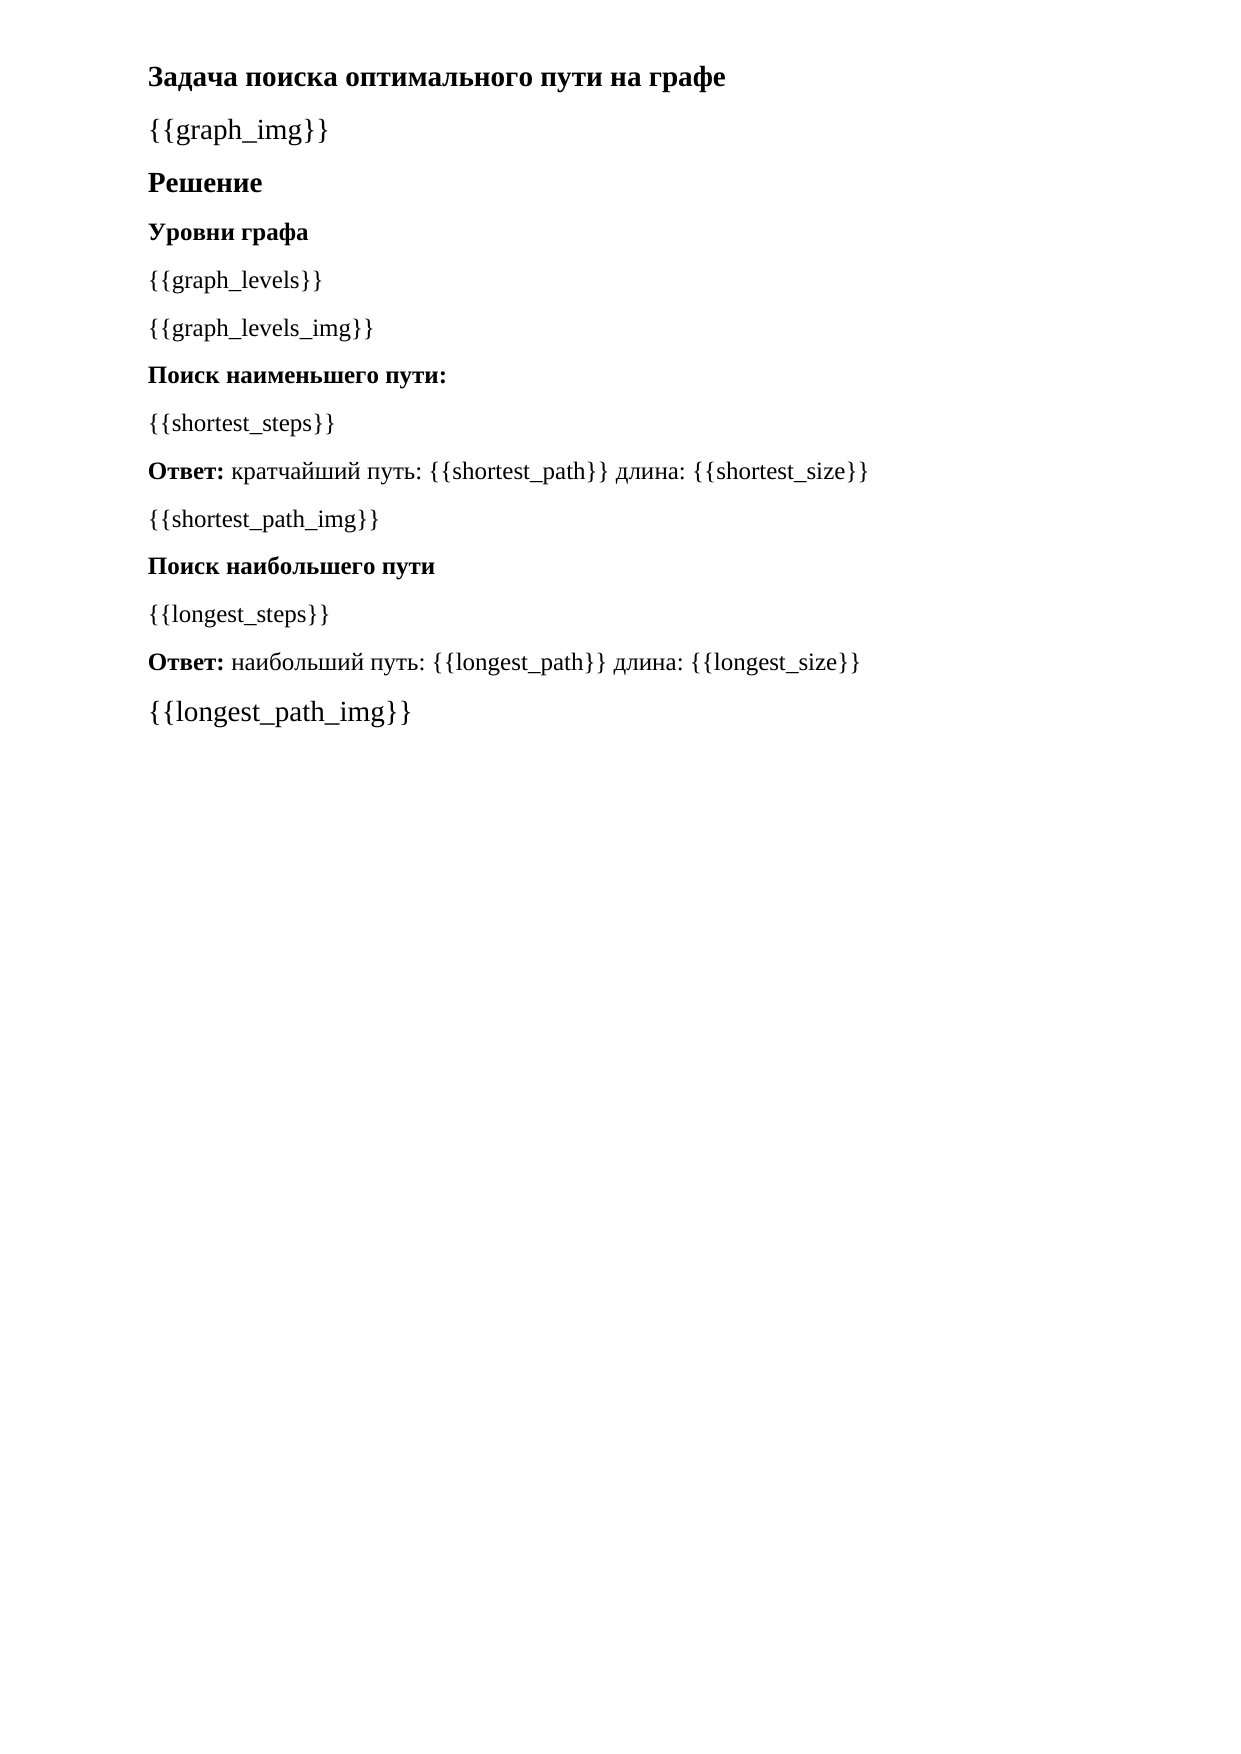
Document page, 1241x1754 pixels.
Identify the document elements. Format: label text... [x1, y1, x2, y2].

text {{longest_path_img}} [148, 694, 1211, 728]
text {{longest_steps}} [148, 599, 1211, 628]
text Ответ: кратчайший путь: {{shortest_path}} длина: {{shortest_size}} [148, 456, 1211, 485]
text {{graph_img}} [148, 112, 1211, 145]
text {{graph_levels_img}} [148, 313, 1211, 342]
text {{shortest_path_img}} [148, 504, 1211, 532]
text {{graph_levels}} [148, 265, 1211, 294]
text {{shortest_steps}} [148, 408, 1211, 437]
text Поиск наименьшего пути: [148, 361, 1211, 389]
text Уровни графа [148, 217, 1211, 246]
text Решение [148, 165, 1211, 198]
text Ответ: наибольший путь: {{longest_path}} длина: {{longest_size}} [148, 647, 1211, 676]
text Поиск наибольшего пути [148, 551, 1211, 580]
text Задача поиска оптимального пути на графе [148, 59, 1211, 93]
